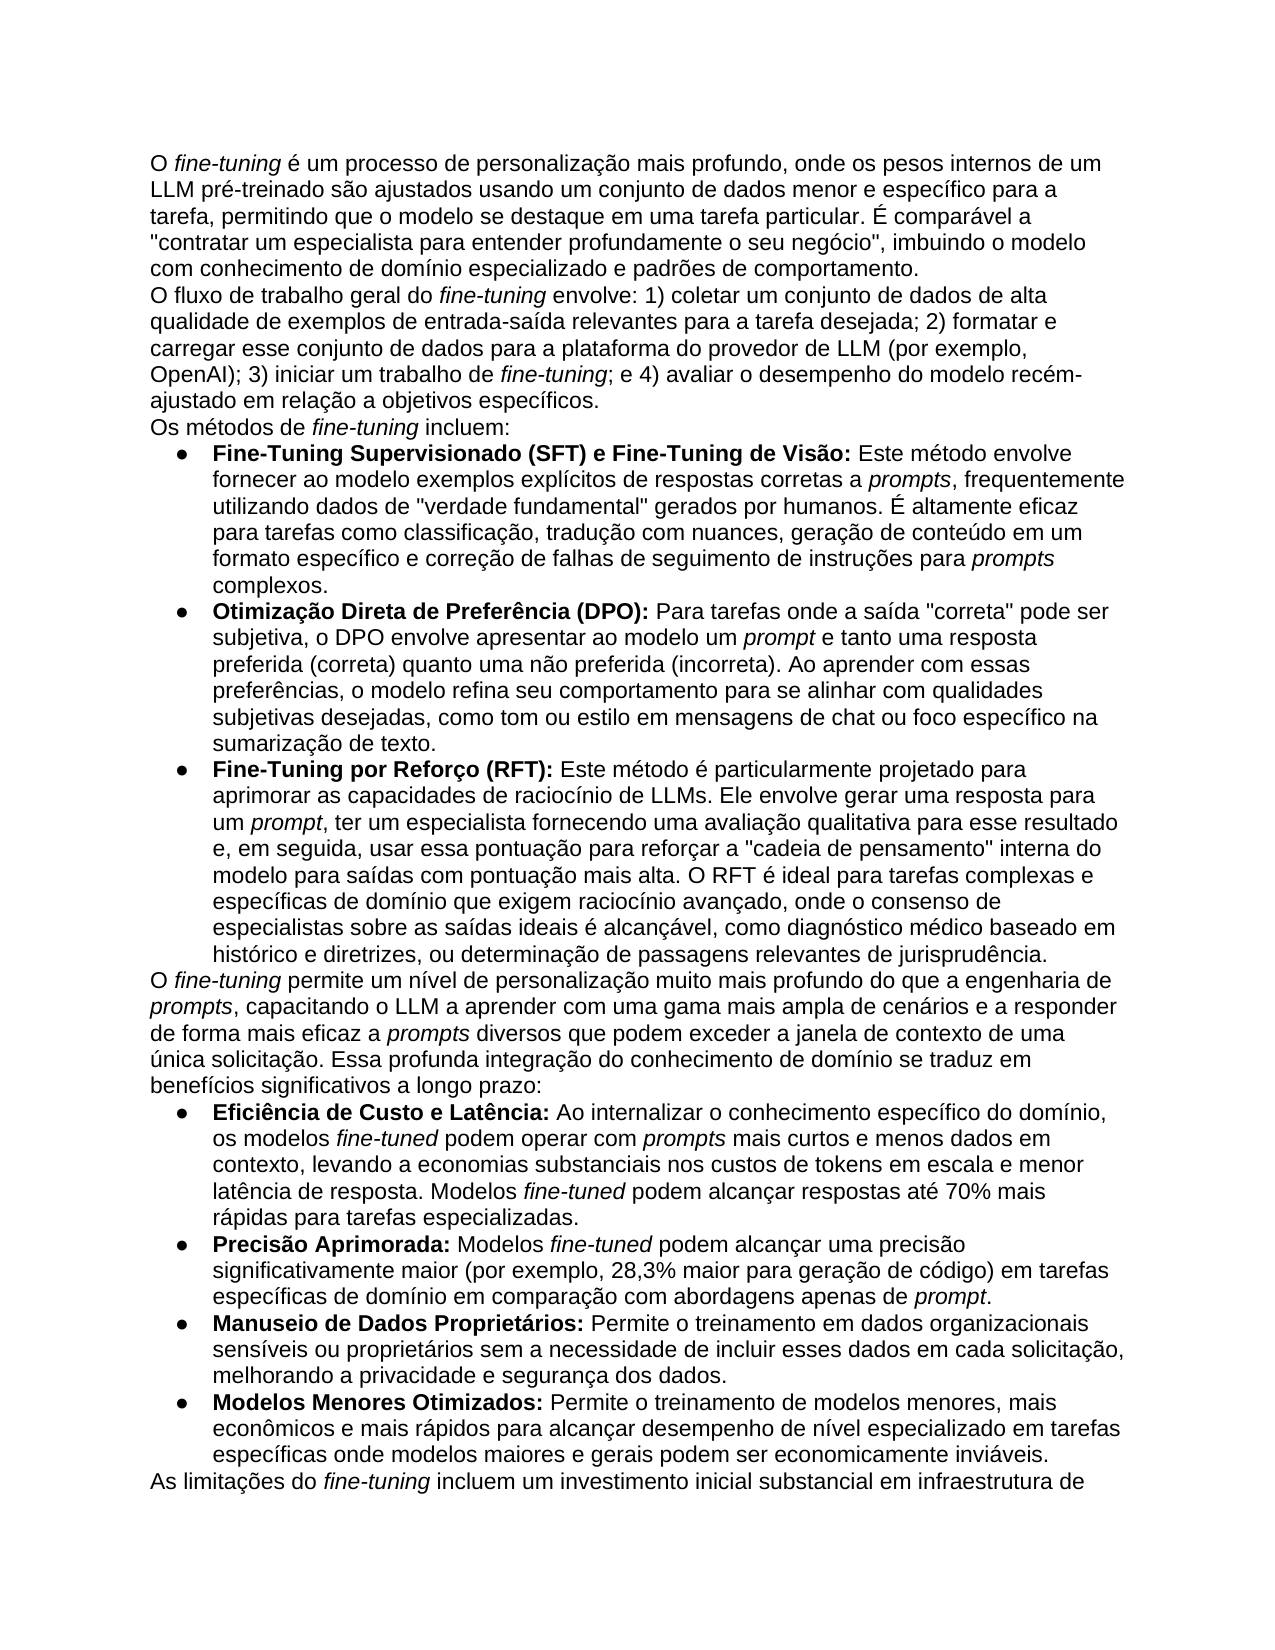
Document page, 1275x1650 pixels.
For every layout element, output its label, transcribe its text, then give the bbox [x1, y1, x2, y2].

list Eficiência de Custo e Latência: Ao internalizar o conhecimento específico do domínio, os modelos fine-tuned podem operar com prompts mais curtos e menos dados em contexto, levando a economias substanciais nos custos de tokens em escala e menor latência de resposta. Modelos fine-tuned podem alcançar respostas até 70% mais rápidas para tarefas especializadas. [175, 1099, 1125, 1231]
text Os métodos de fine-tuning incluem: [150, 413, 1125, 440]
text O fine-tuning permite um nível de personalização muito mais profundo do que a engenharia de prompts, capacitando o LLM a aprender com uma gama mais ampla de cenários e a responder de forma mais eficaz a prompts diversos que podem exceder a janela de contexto de uma única solicitação. Essa profunda integração do conhecimento de domínio se traduz em benefícios significativos a longo prazo: [150, 967, 1125, 1099]
list Manuseio de Dados Proprietários: Permite o treinamento em dados organizacionais sensíveis ou proprietários sem a necessidade de incluir esses dados em cada solicitação, melhorando a privacidade e segurança dos dados. [175, 1309, 1125, 1389]
list Fine-Tuning Supervisionado (SFT) e Fine-Tuning de Visão: Este método envolve fornecer ao modelo exemplos explícitos de respostas corretas a prompts, frequentemente utilizando dados de "verdade fundamental" gerados por humanos. É altamente eficaz para tarefas como classificação, tradução com nuances, geração de conteúdo em um formato específico e correção de falhas de seguimento de instruções para prompts complexos. [175, 440, 1125, 598]
list Modelos Menores Otimizados: Permite o treinamento de modelos menores, mais econômicos e mais rápidos para alcançar desempenho de nível especializado em tarefas específicas onde modelos maiores e gerais podem ser economicamente inviáveis. [175, 1389, 1125, 1468]
text O fluxo de trabalho geral do fine-tuning envolve: 1) coletar um conjunto de dados de alta qualidade de exemplos de entrada-saída relevantes para a tarefa desejada; 2) formatar e carregar esse conjunto de dados para a plataforma do provedor de LLM (por exemplo, OpenAI); 3) iniciar um trabalho de fine-tuning; e 4) avaliar o desempenho do modelo recém-ajustado em relação a objetivos específicos. [150, 282, 1125, 413]
text O fine-tuning é um processo de personalização mais profundo, onde os pesos internos de um LLM pré-treinado são ajustados usando um conjunto de dados menor e específico para a tarefa, permitindo que o modelo se destaque em uma tarefa particular. É comparável a "contratar um especialista para entender profundamente o seu negócio", imbuindo o modelo com conhecimento de domínio especializado e padrões de comportamento. [150, 150, 1125, 282]
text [150, 1468, 1125, 1494]
list Otimização Direta de Preferência (DPO): Para tarefas onde a saída "correta" pode ser subjetiva, o DPO envolve apresentar ao modelo um prompt e tanto uma resposta preferida (correta) quanto uma não preferida (incorreta). Ao aprender com essas preferências, o modelo refina seu comportamento para se alinhar com qualidades subjetivas desejadas, como tom ou estilo em mensagens de chat ou foco específico na sumarização de texto. [175, 598, 1125, 756]
list Precisão Aprimorada: Modelos fine-tuned podem alcançar uma precisão significativamente maior (por exemplo, 28,3% maior para geração de código) em tarefas específicas de domínio em comparação com abordagens apenas de prompt. [175, 1231, 1125, 1309]
list Fine-Tuning por Reforço (RFT): Este método é particularmente projetado para aprimorar as capacidades de raciocínio de LLMs. Ele envolve gerar uma resposta para um prompt, ter um especialista fornecendo uma avaliação qualitativa para esse resultado e, em seguida, usar essa pontuação para reforçar a "cadeia de pensamento" interna do modelo para saídas com pontuação mais alta. O RFT é ideal para tarefas complexas e específicas de domínio que exigem raciocínio avançado, onde o consenso de especialistas sobre as saídas ideais é alcançável, como diagnóstico médico baseado em histórico e diretrizes, ou determinação de passagens relevantes de jurisprudência. [175, 756, 1125, 967]
